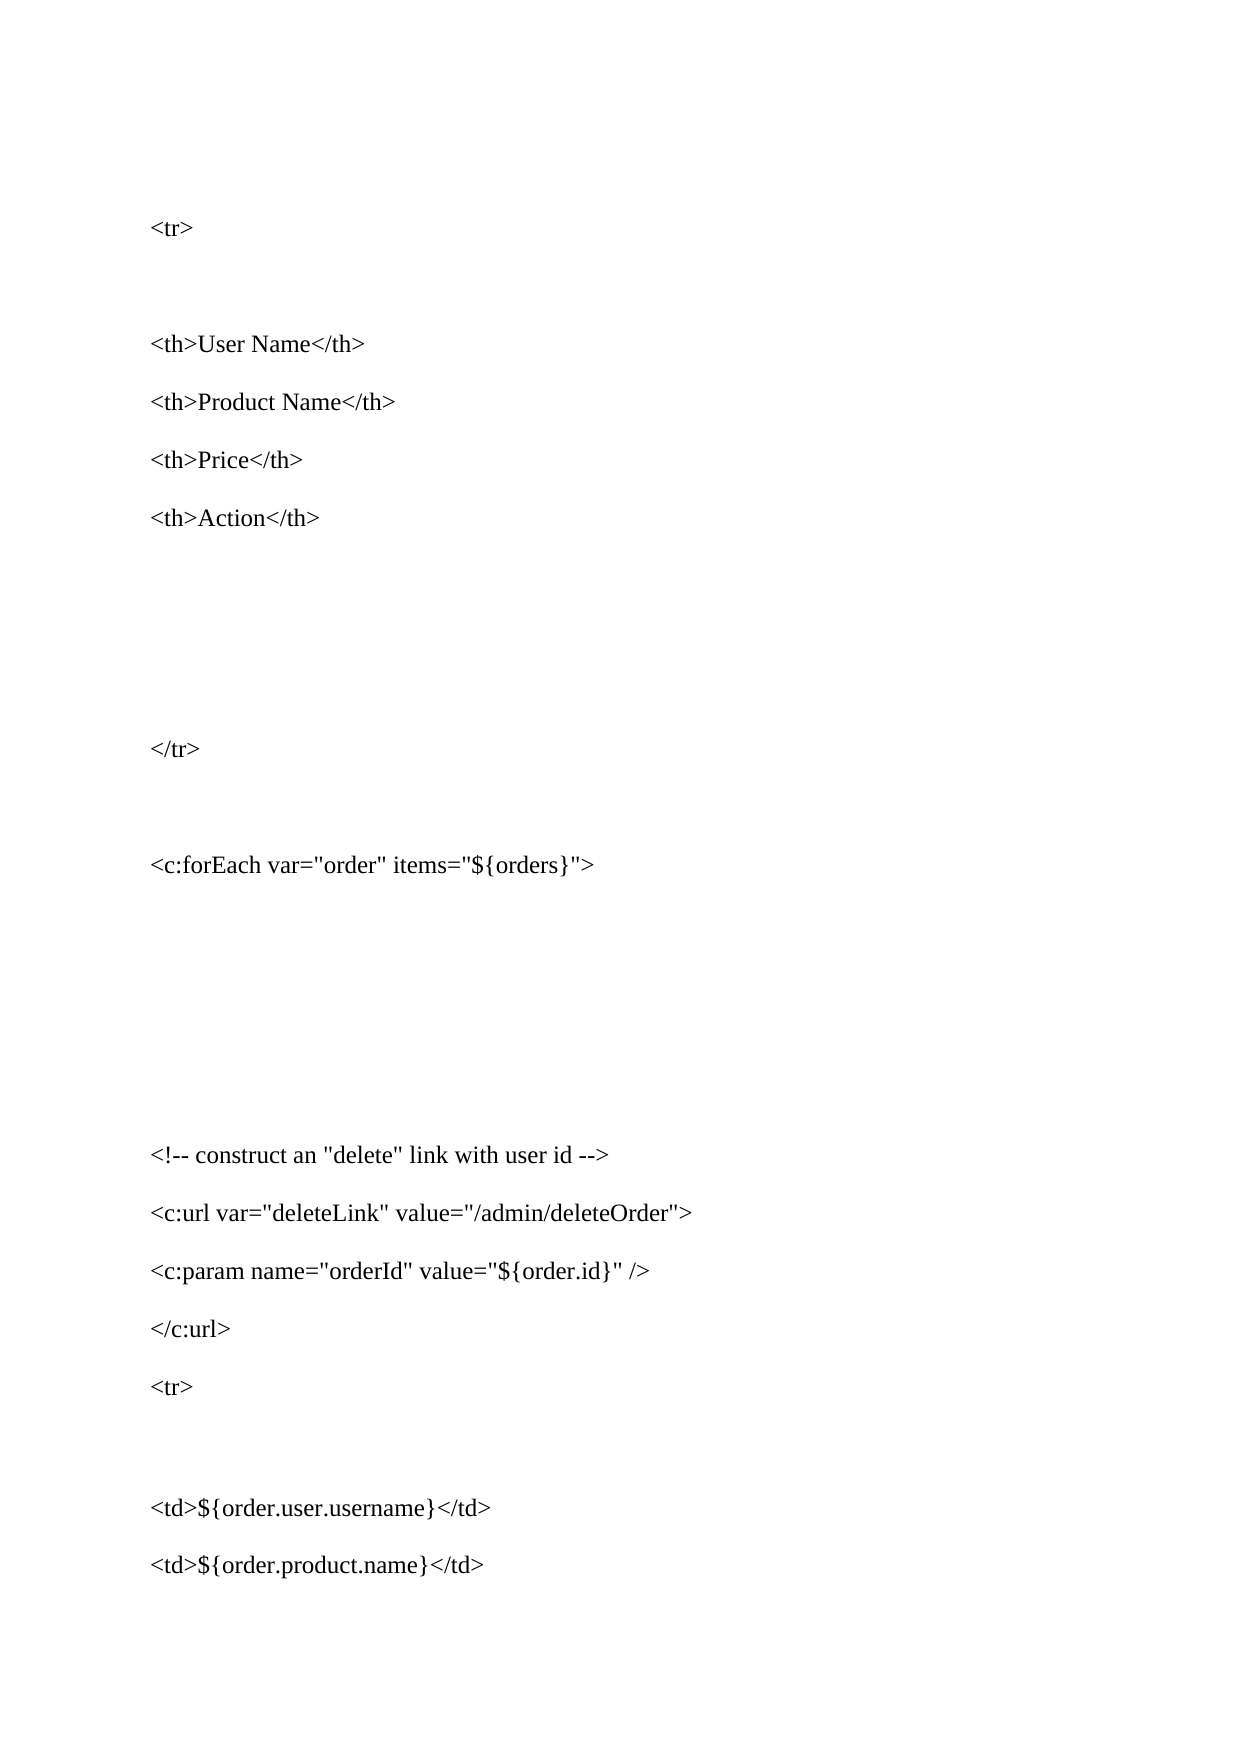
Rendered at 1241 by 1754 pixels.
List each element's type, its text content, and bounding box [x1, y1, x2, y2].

subtitle <th>Action</th> [150, 503, 1090, 532]
subtitle <!-- construct an "delete" link with user id --> [150, 1140, 1090, 1169]
subtitle <c:param name="orderId" value="${order.id}" /> [150, 1256, 1090, 1284]
subtitle <c:url var="deleteLink" value="/admin/deleteOrder"> [150, 1198, 1090, 1227]
subtitle <c:forEach var="order" items="${orders}"> [150, 850, 1090, 879]
subtitle </c:url> [150, 1314, 1090, 1342]
subtitle <tr> [150, 213, 1090, 242]
subtitle <th>Product Name</th> [150, 387, 1090, 416]
subtitle <th>Price</th> [150, 445, 1090, 474]
subtitle <td>${order.user.username}</td> [150, 1493, 1090, 1521]
subtitle </tr> [150, 734, 1090, 763]
subtitle <tr> [150, 1372, 1090, 1400]
subtitle <th>User Name</th> [150, 329, 1090, 358]
subtitle <td>${order.product.name}</td> [150, 1551, 1090, 1579]
